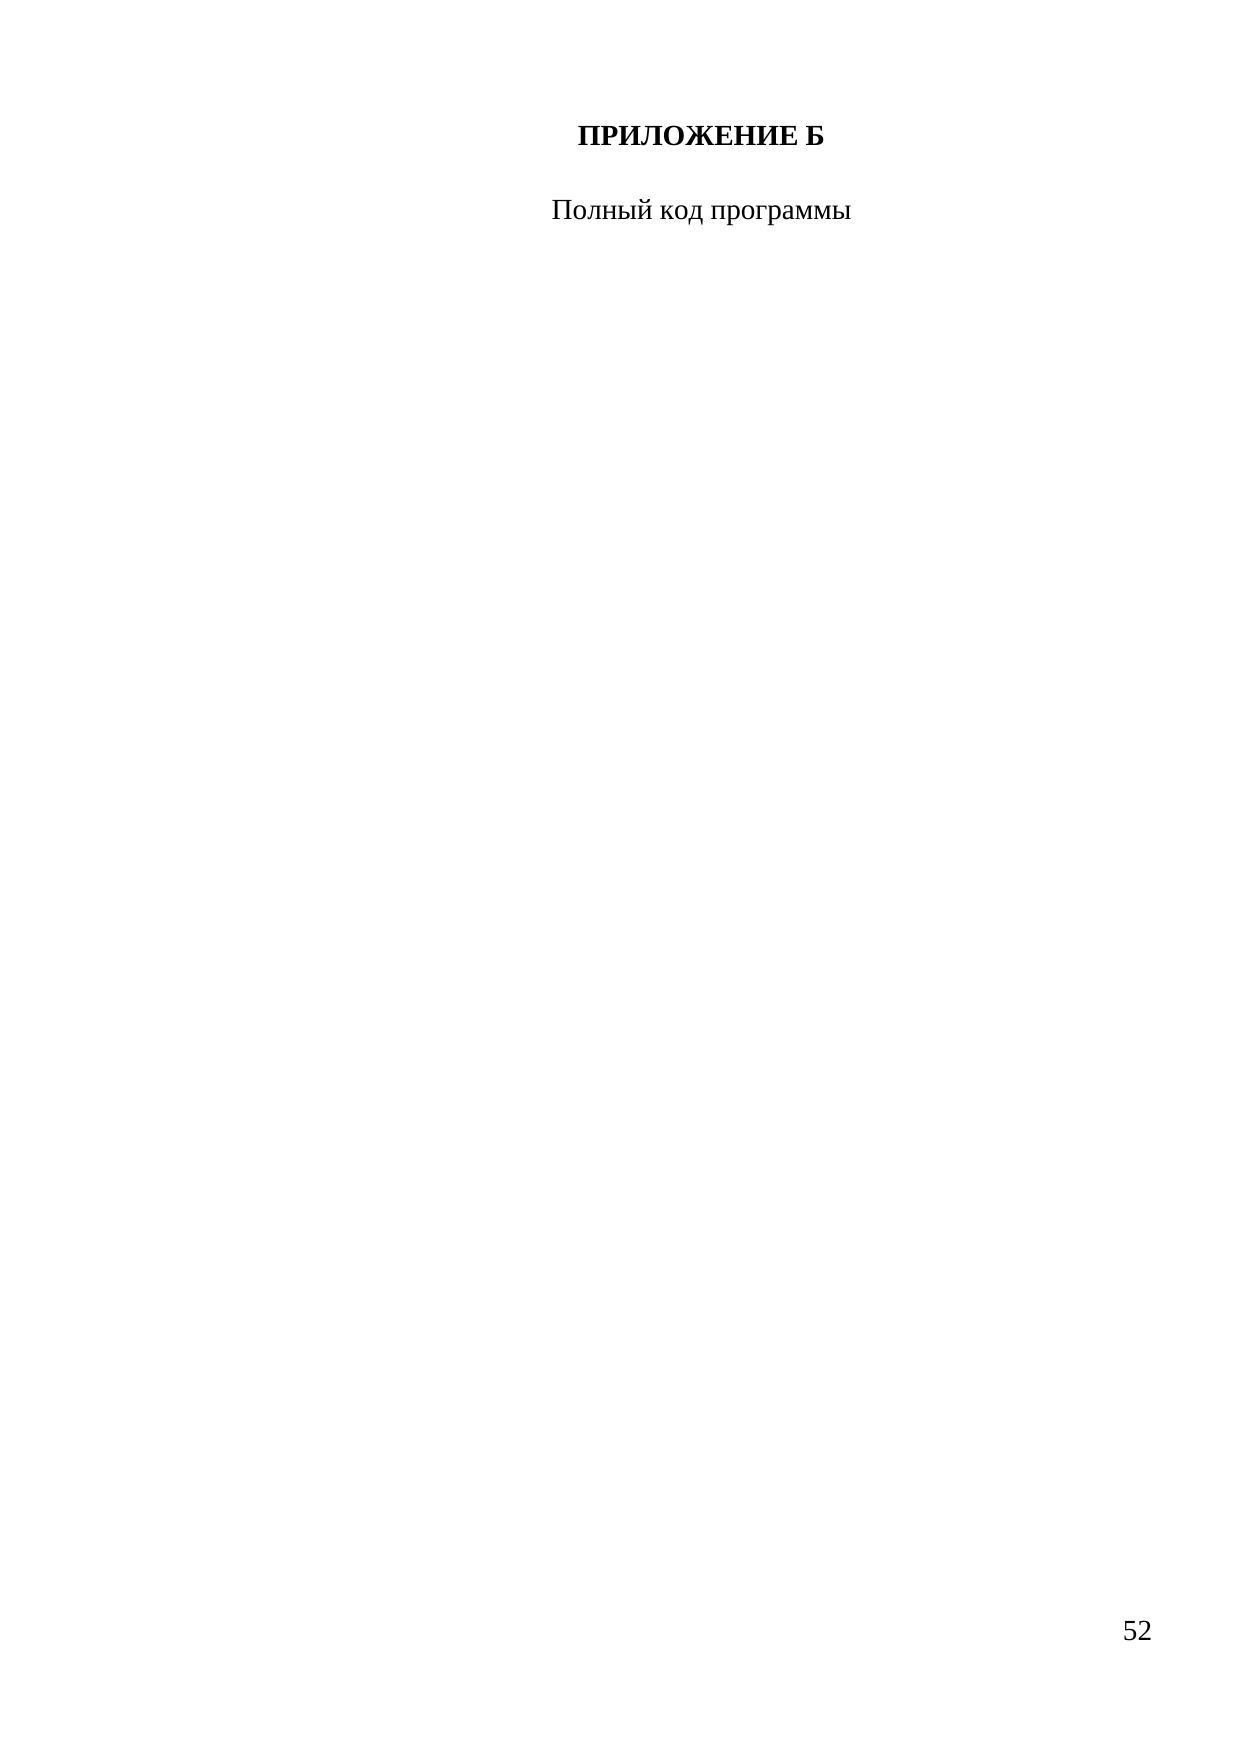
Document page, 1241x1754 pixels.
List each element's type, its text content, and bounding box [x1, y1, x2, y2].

text Полный код программы [177, 192, 1152, 225]
subtitle ПРИЛОЖЕНИЕ Б [177, 118, 1152, 152]
